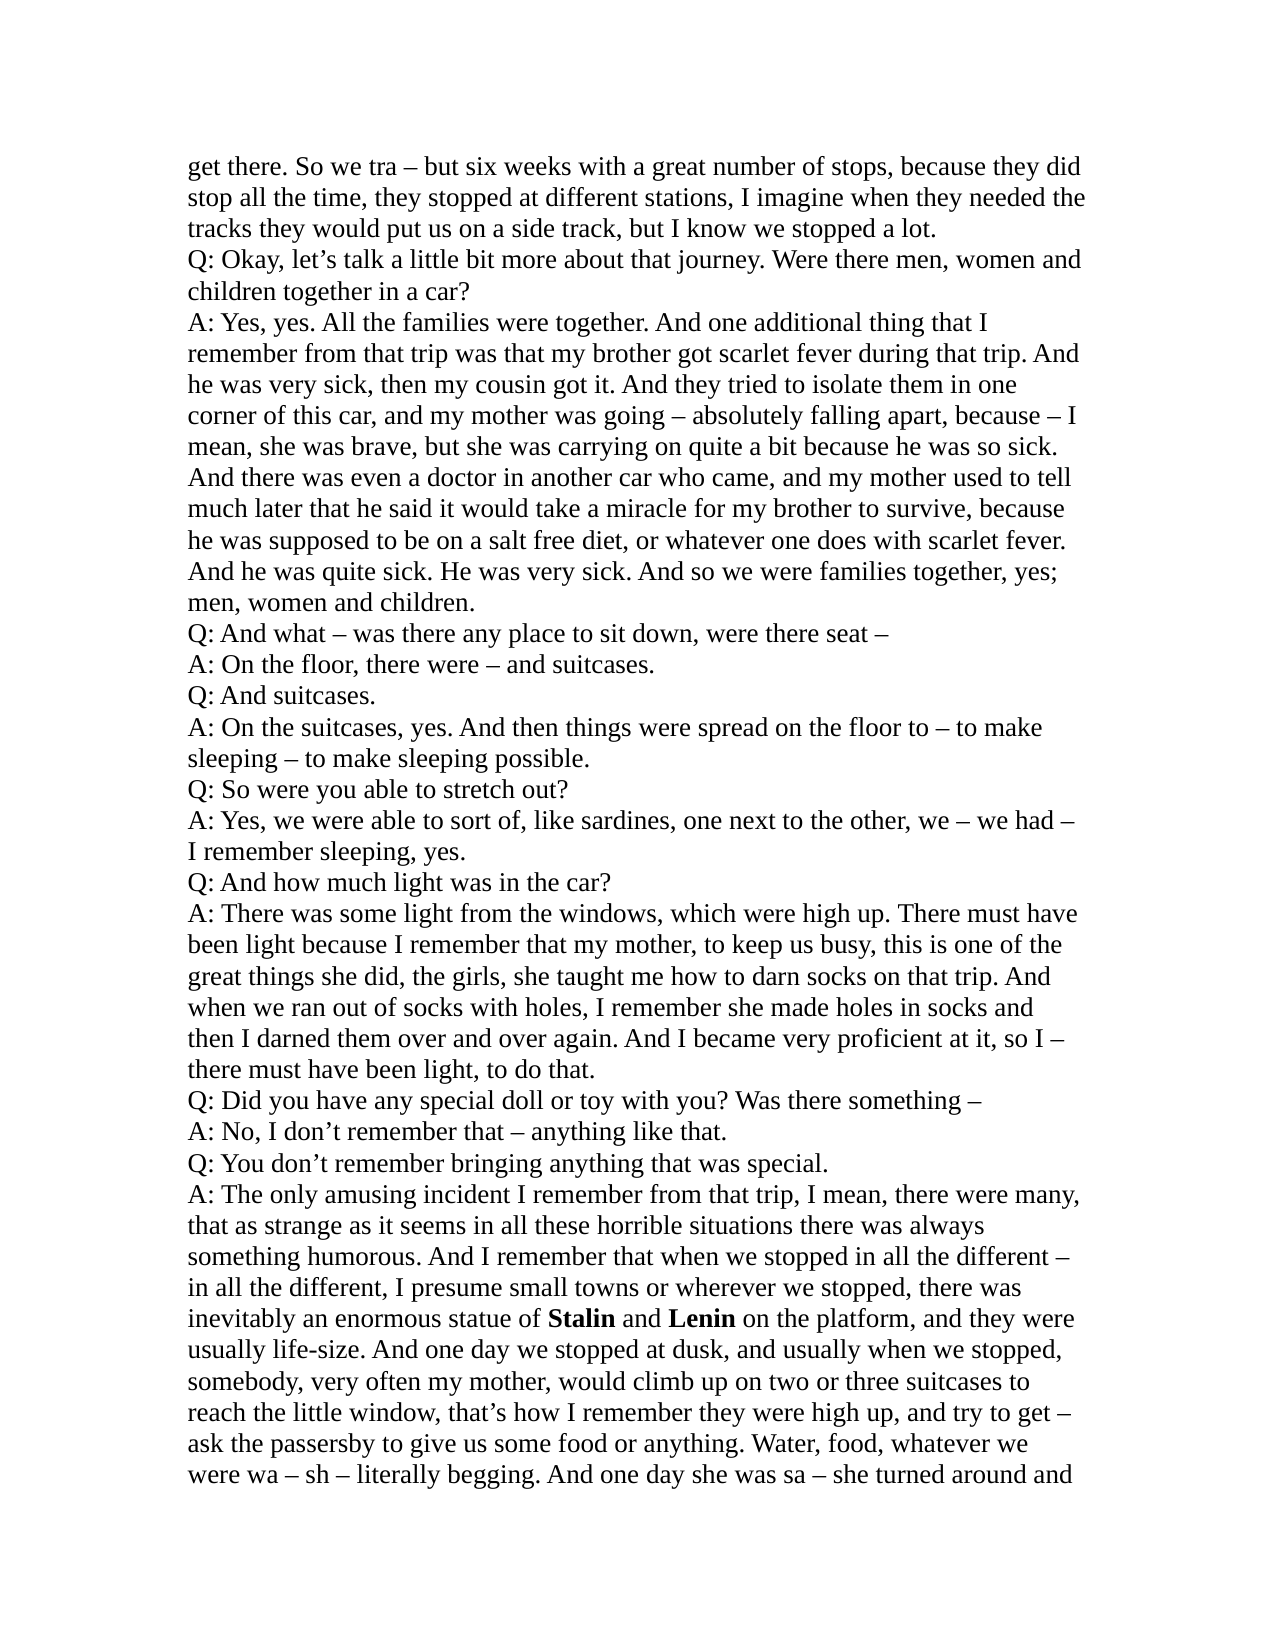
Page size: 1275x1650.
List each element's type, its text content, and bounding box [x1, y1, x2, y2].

text A: On the floor, there were – and suitcases. [187, 711, 1087, 742]
text Q: And suitcases. [187, 742, 1087, 773]
text Q: And how much light was in the car? [187, 929, 1087, 960]
text Q: You don’t remember bringing anything that was special. [187, 1209, 1087, 1240]
text Q: So were you able to stretch out? [187, 835, 1087, 866]
text A: On the suitcases, yes. And then things were spread on the floor to – to make sleeping – to make sleeping possible. [187, 773, 1087, 835]
text A: Yes, yes. All the families were together. And one additional thing that I remember from that trip was that my brother got scarlet fever during that trip. And he was very sick, then my cousin got it. And they tried to isolate them in one corner of this car, and my mother was going – absolutely falling apart, because – I mean, she was brave, but she was carrying on quite a bit because he was so sick. And there was even a doctor in another car who came, and my mother used to tell much later that he said it would take a miracle for my brother to survive, because he was supposed to be on a salt free diet, or whatever one does with scarlet fever. And he was quite sick. He was very sick. And so we were families together, yes; men, women and children. [187, 368, 1087, 679]
text Q: Okay, let’s talk a little bit more about that journey. Were there men, women and children together in a car? [187, 306, 1087, 368]
text Q: Did you have any special doll or toy with you? Was there something – [187, 1147, 1087, 1178]
text A: Yes, we were able to sort of, like sardines, one next to the other, we – we had – I remember sleeping, yes. [187, 866, 1087, 929]
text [187, 150, 1087, 306]
text A: No, I don’t remember that – anything like that. [187, 1178, 1087, 1209]
text Q: And what – was there any place to sit down, were there seat – [187, 679, 1087, 711]
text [187, 1240, 1087, 1489]
text A: There was some light from the windows, which were high up. There must have been light because I remember that my mother, to keep us busy, this is one of the great things she did, the girls, she taught me how to darn socks on that trip. And when we ran out of socks with holes, I remember she made holes in socks and then I darned them over and over again. And I became very proficient at it, so I – there must have been light, to do that. [187, 960, 1087, 1147]
